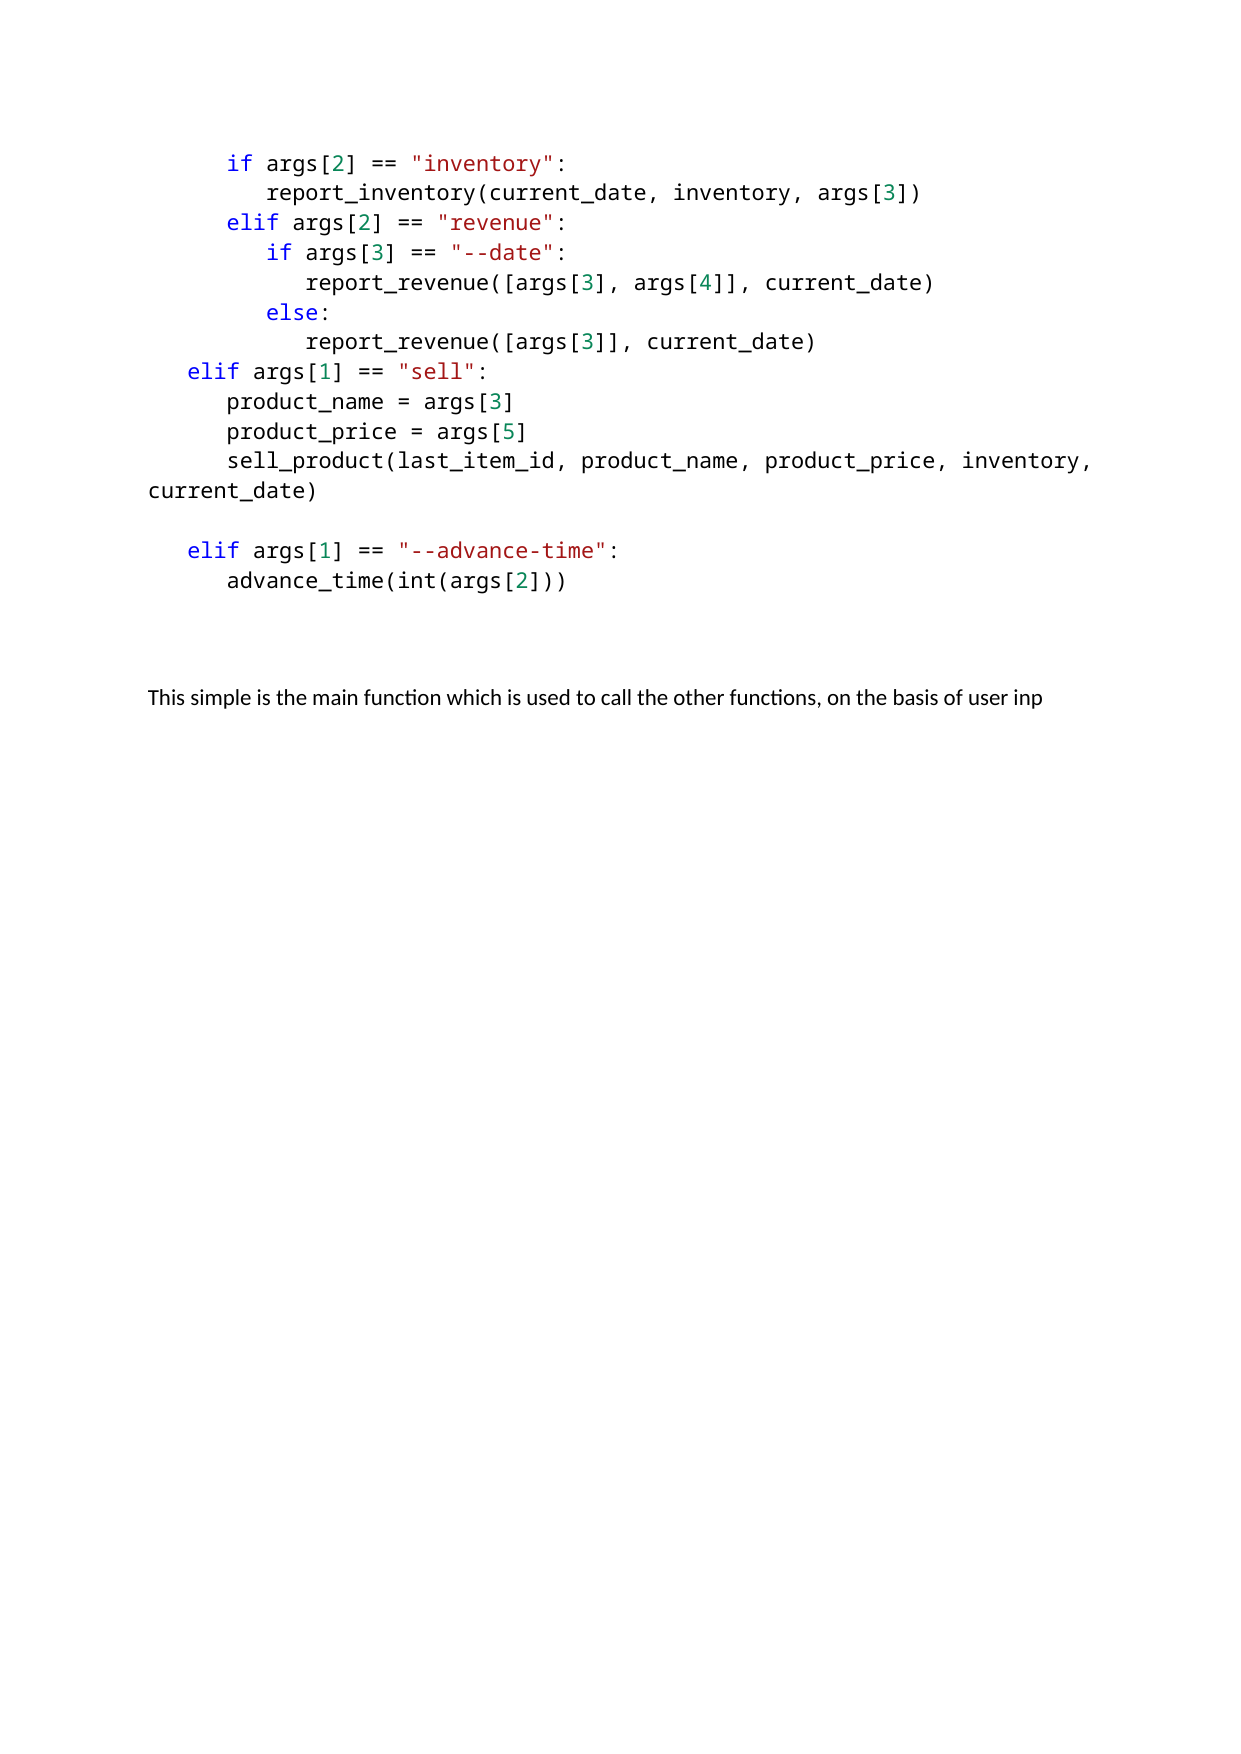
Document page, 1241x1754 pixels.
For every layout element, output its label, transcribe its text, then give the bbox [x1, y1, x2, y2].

text if args[3] == "--date": [148, 237, 1093, 267]
text advance_time(int(args[2])) [148, 565, 1093, 594]
text This simple is the main function which is used to call the other functions, on the basis of user inp [148, 683, 1093, 712]
text product_name = args[3] [148, 386, 1093, 416]
text elif args[1] == "sell": [148, 356, 1093, 386]
text elif args[1] == "--advance-time": [148, 535, 1093, 565]
text elif args[2] == "revenue": [148, 207, 1093, 237]
text report_revenue([args[3]], current_date) [148, 326, 1093, 356]
text if args[2] == "inventory": [148, 148, 1093, 177]
text sell_product(last_item_id, product_name, product_price, inventory, current_date) [148, 446, 1093, 505]
text product_price = args[5] [148, 416, 1093, 446]
text report_revenue([args[3], args[4]], current_date) [148, 267, 1093, 297]
text report_inventory(current_date, inventory, args[3]) [148, 177, 1093, 207]
text else: [148, 297, 1093, 326]
